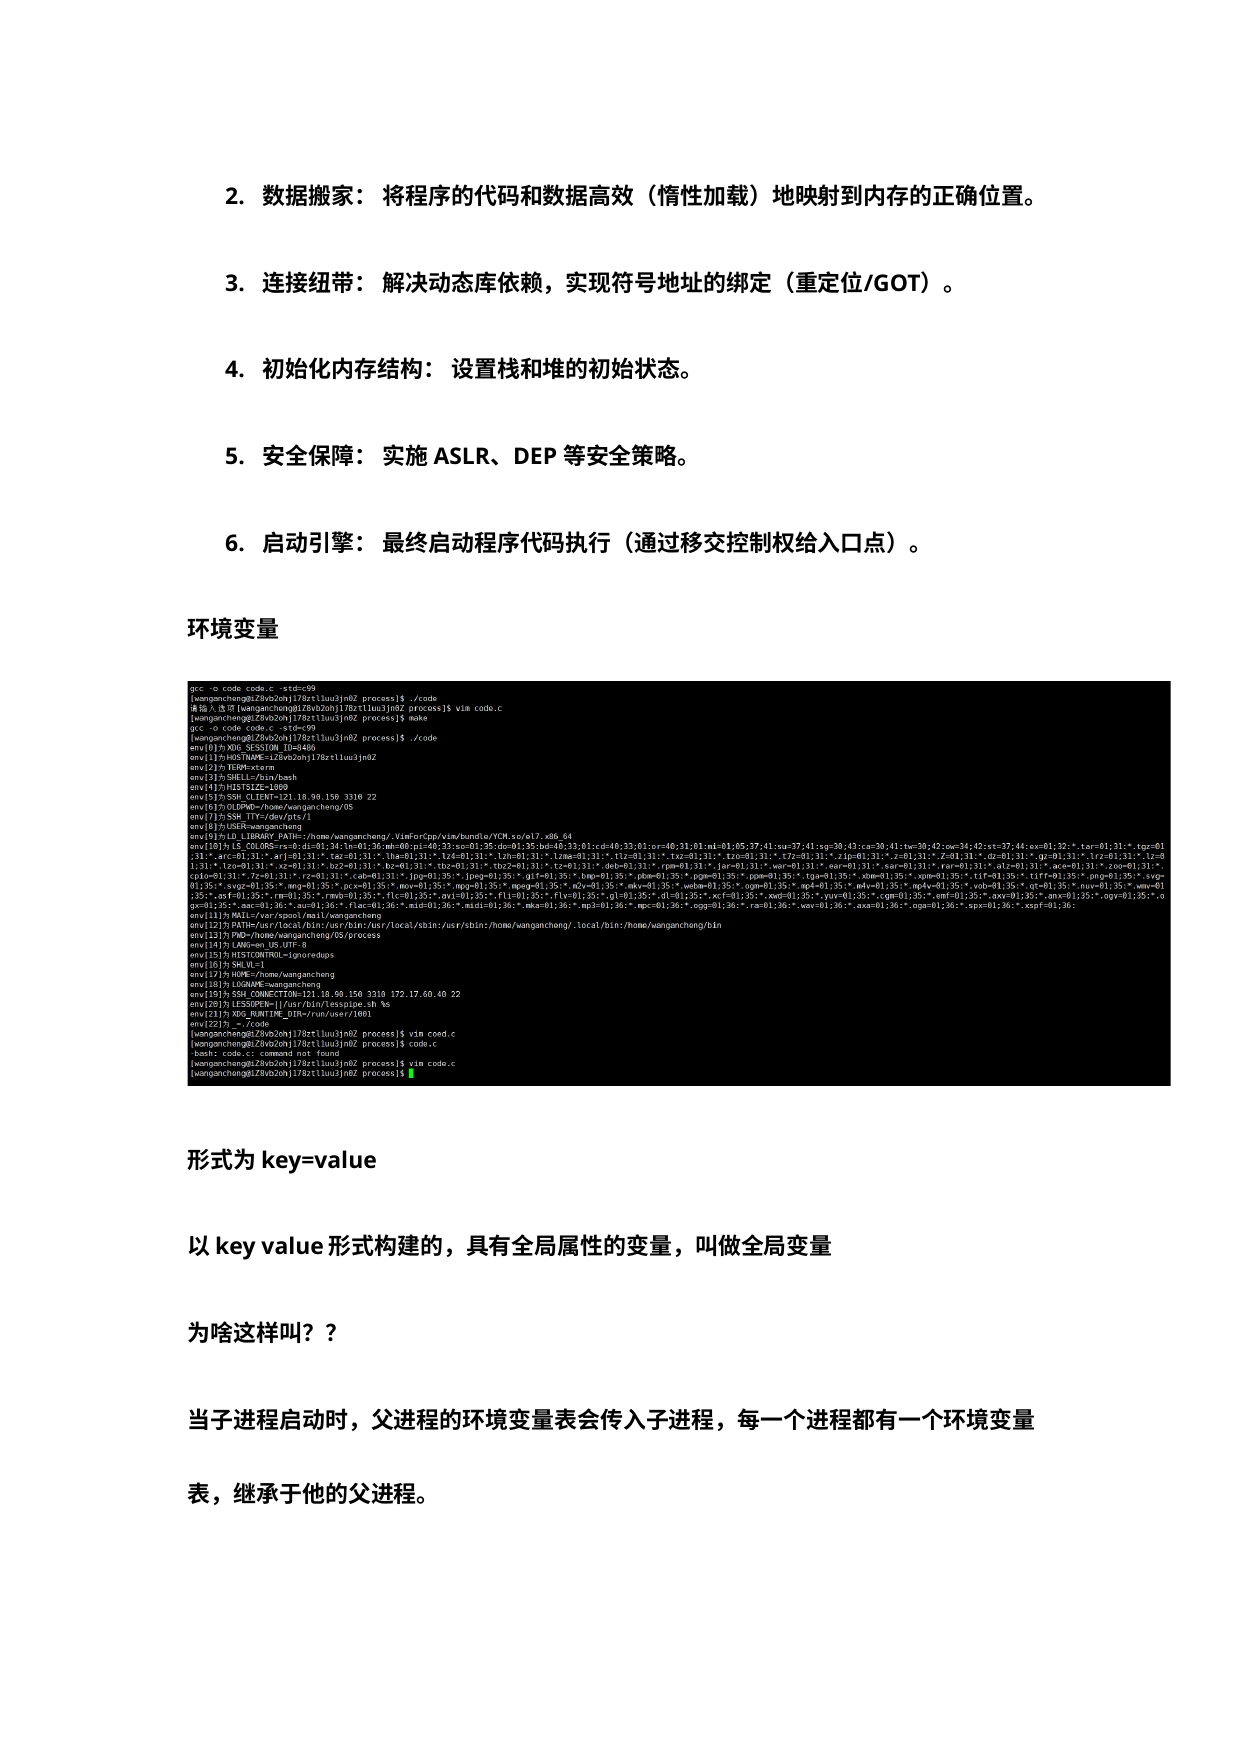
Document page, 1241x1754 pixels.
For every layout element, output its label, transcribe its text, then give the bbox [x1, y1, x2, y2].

list ​​安全保障：​​ 实施 ASLR、DEP 等安全策略。 [225, 422, 1053, 487]
text 环境变量 [187, 595, 1053, 660]
list ​​启动引擎：​​ 最终启动程序代码执行（通过移交控制权给入口点）。 [225, 509, 1053, 574]
text 以key value形式构建的，具有全局属性的变量，叫做全局变量 [187, 1212, 1053, 1277]
text 为啥这样叫？？ [187, 1299, 1053, 1364]
list ​​初始化内存结构：​​ 设置栈和堆的初始状态。 [225, 335, 1053, 400]
text 形式为key=value [187, 1126, 1053, 1191]
list ​​连接纽带：​​ 解决动态库依赖，实现符号地址的绑定（重定位/GOT）。 [225, 249, 1053, 314]
picture [187, 681, 1171, 1086]
text 当子进程启动时，父进程的环境变量表会传入子进程，每一个进程都有一个环境变量表，继承于他的父进程。 [187, 1386, 1053, 1525]
list ​​数据搬家：​​ 将程序的代码和数据高效（惰性加载）地映射到内存的正确位置。 [225, 162, 1053, 227]
